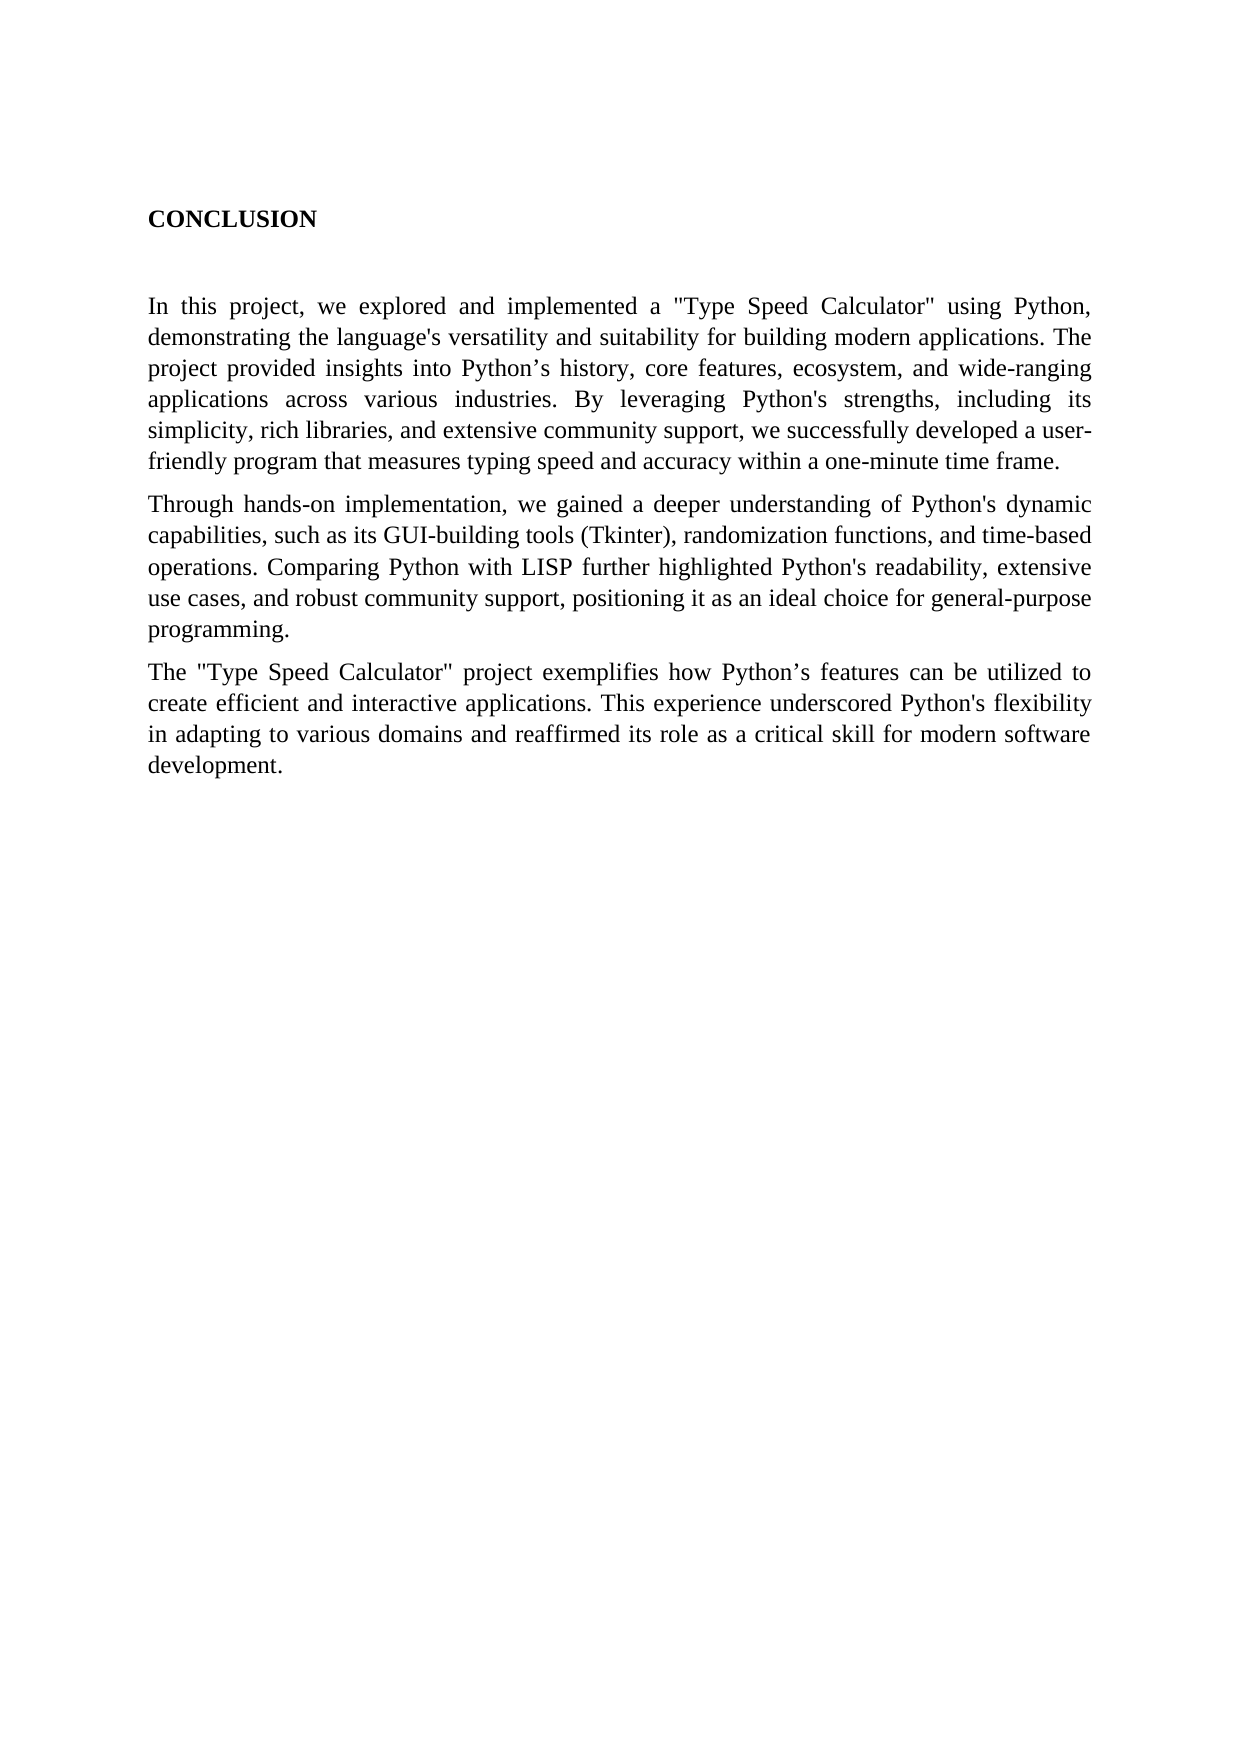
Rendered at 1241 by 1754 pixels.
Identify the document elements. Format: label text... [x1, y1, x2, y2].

subtitle CONCLUSION [148, 204, 1093, 232]
text Through hands-on implementation, we gained a deeper understanding of Python's dynamic capabilities, such as its GUI-building tools (Tkinter), randomization functions, and time-based operations. Comparing Python with LISP further highlighted Python's readability, extensive use cases, and robust community support, positioning it as an ideal choice for general-purpose programming. [148, 489, 1093, 642]
text The "Type Speed Calculator" project exemplifies how Python’s features can be utilized to create efficient and interactive applications. This experience underscored Python's flexibility in adapting to various domains and reaffirmed its role as a critical skill for modern software development. [148, 657, 1093, 779]
text In this project, we explored and implemented a "Type Speed Calculator" using Python, demonstrating the language's versatility and suitability for building modern applications. The project provided insights into Python’s history, core features, ecosystem, and wide-ranging applications across various industries. By leveraging Python's strengths, including its simplicity, rich libraries, and extensive community support, we successfully developed a user-friendly program that measures typing speed and accuracy within a one-minute time frame. [148, 291, 1093, 475]
